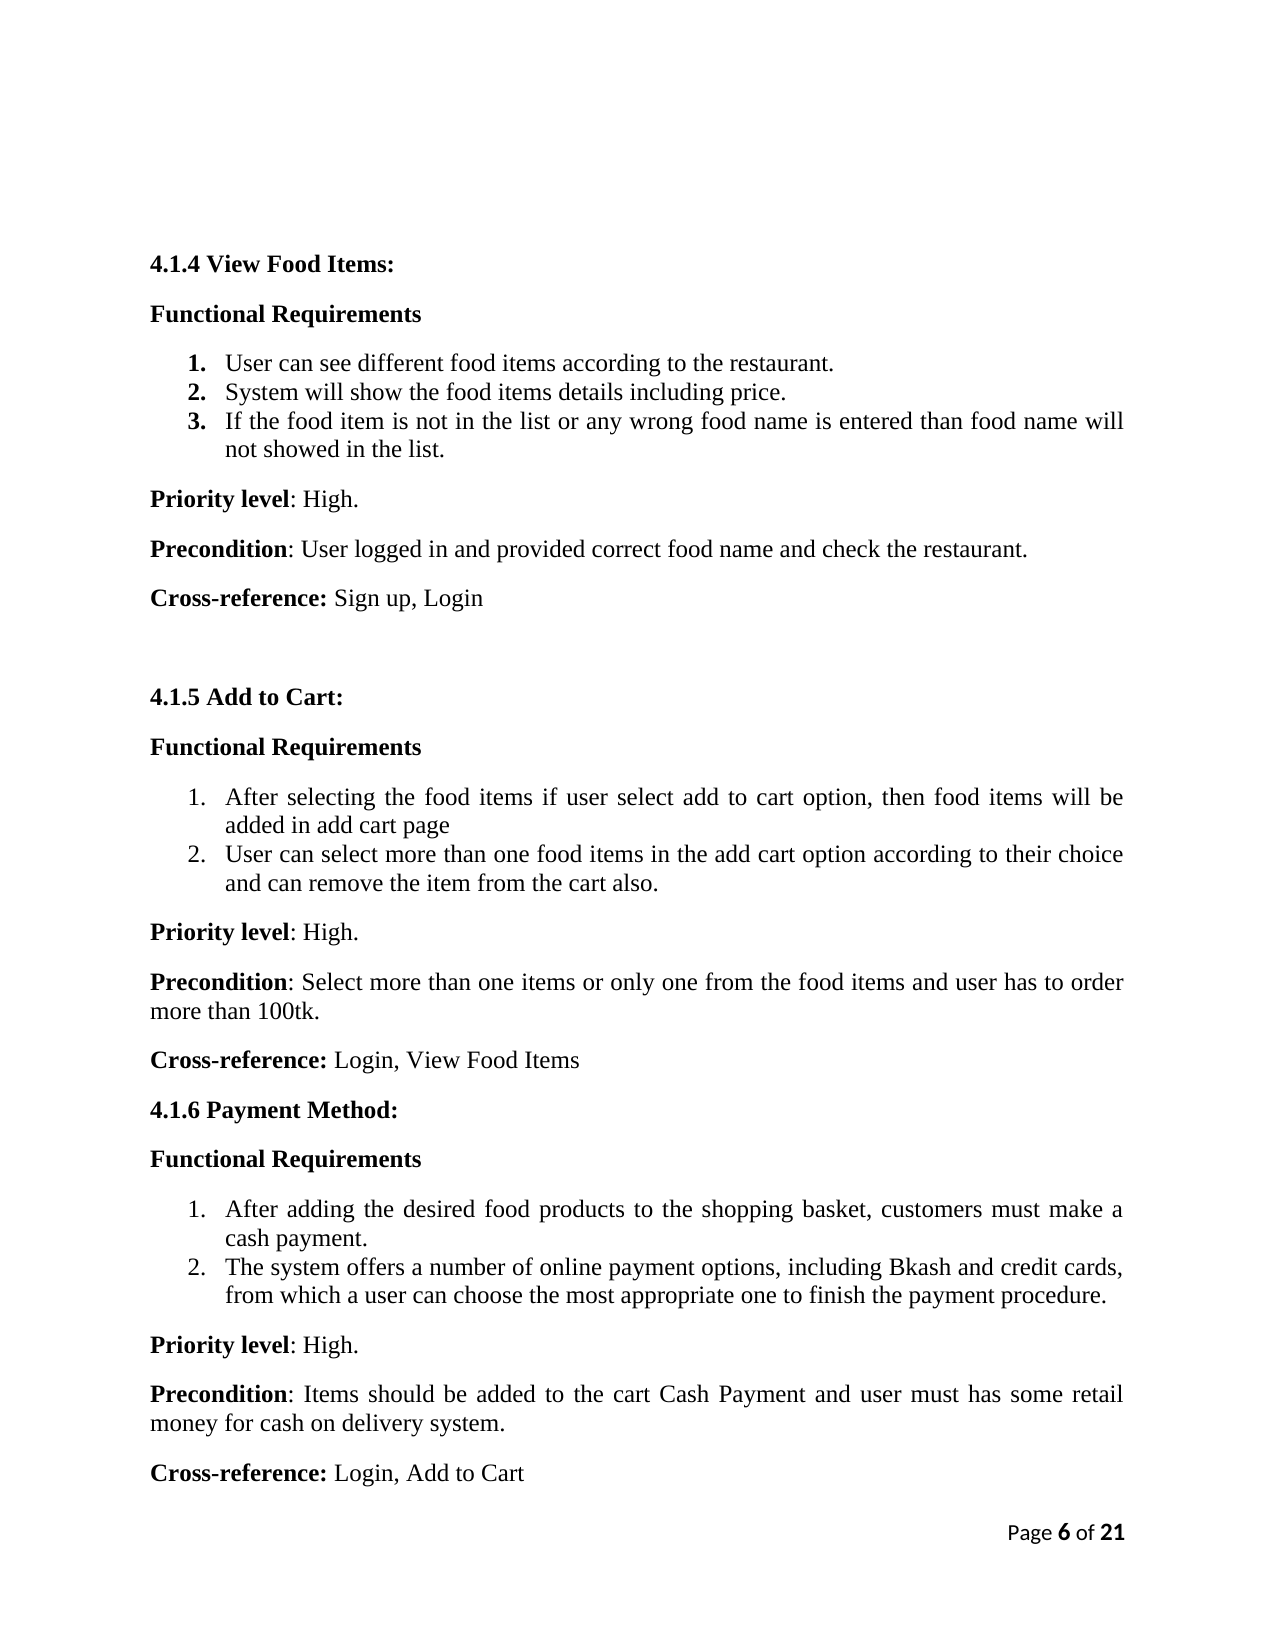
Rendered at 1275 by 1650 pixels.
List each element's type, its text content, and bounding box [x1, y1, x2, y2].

list If the food item is not in the list or any wrong food name is entered than food name will not showed in the list. [187, 406, 1125, 463]
list After adding the desired food products to the shopping basket, customers must make a cash payment. [187, 1194, 1125, 1252]
list System will show the food items details including price. [187, 377, 1125, 406]
text 4.1.5 Add to Cart: [150, 682, 1125, 711]
list User can see different food items according to the restaurant. [187, 348, 1125, 377]
text Functional Requirements [150, 732, 1125, 761]
text Cross-reference: Sign up, Login [150, 583, 1125, 612]
text Precondition: Items should be added to the cart Cash Payment and user must has some retail money for cash on delivery system. [150, 1379, 1125, 1437]
text Precondition: Select more than one items or only one from the food items and user has to order more than 100tk. [150, 967, 1125, 1024]
text Priority level: High. [150, 484, 1125, 513]
text Priority level: High. [150, 1330, 1125, 1359]
list User can select more than one food items in the add cart option according to their choice and can remove the item from the cart also. [187, 839, 1125, 897]
text Cross-reference: Login, Add to Cart [150, 1458, 1125, 1487]
text 4.1.4 View Food Items: [150, 249, 1125, 278]
text Cross-reference: Login, View Food Items [150, 1045, 1125, 1074]
text Functional Requirements [150, 1144, 1125, 1173]
list The system offers a number of online payment options, including Bkash and credit cards, from which a user can choose the most appropriate one to finish the payment procedure. [187, 1252, 1125, 1309]
text Precondition: User logged in and provided correct food name and check the restaurant. [150, 534, 1125, 562]
text 4.1.6 Payment Method: [150, 1095, 1125, 1124]
list After selecting the food items if user select add to cart option, then food items will be added in add cart page [187, 782, 1125, 839]
text Functional Requirements [150, 299, 1125, 327]
text Priority level: High. [150, 917, 1125, 946]
